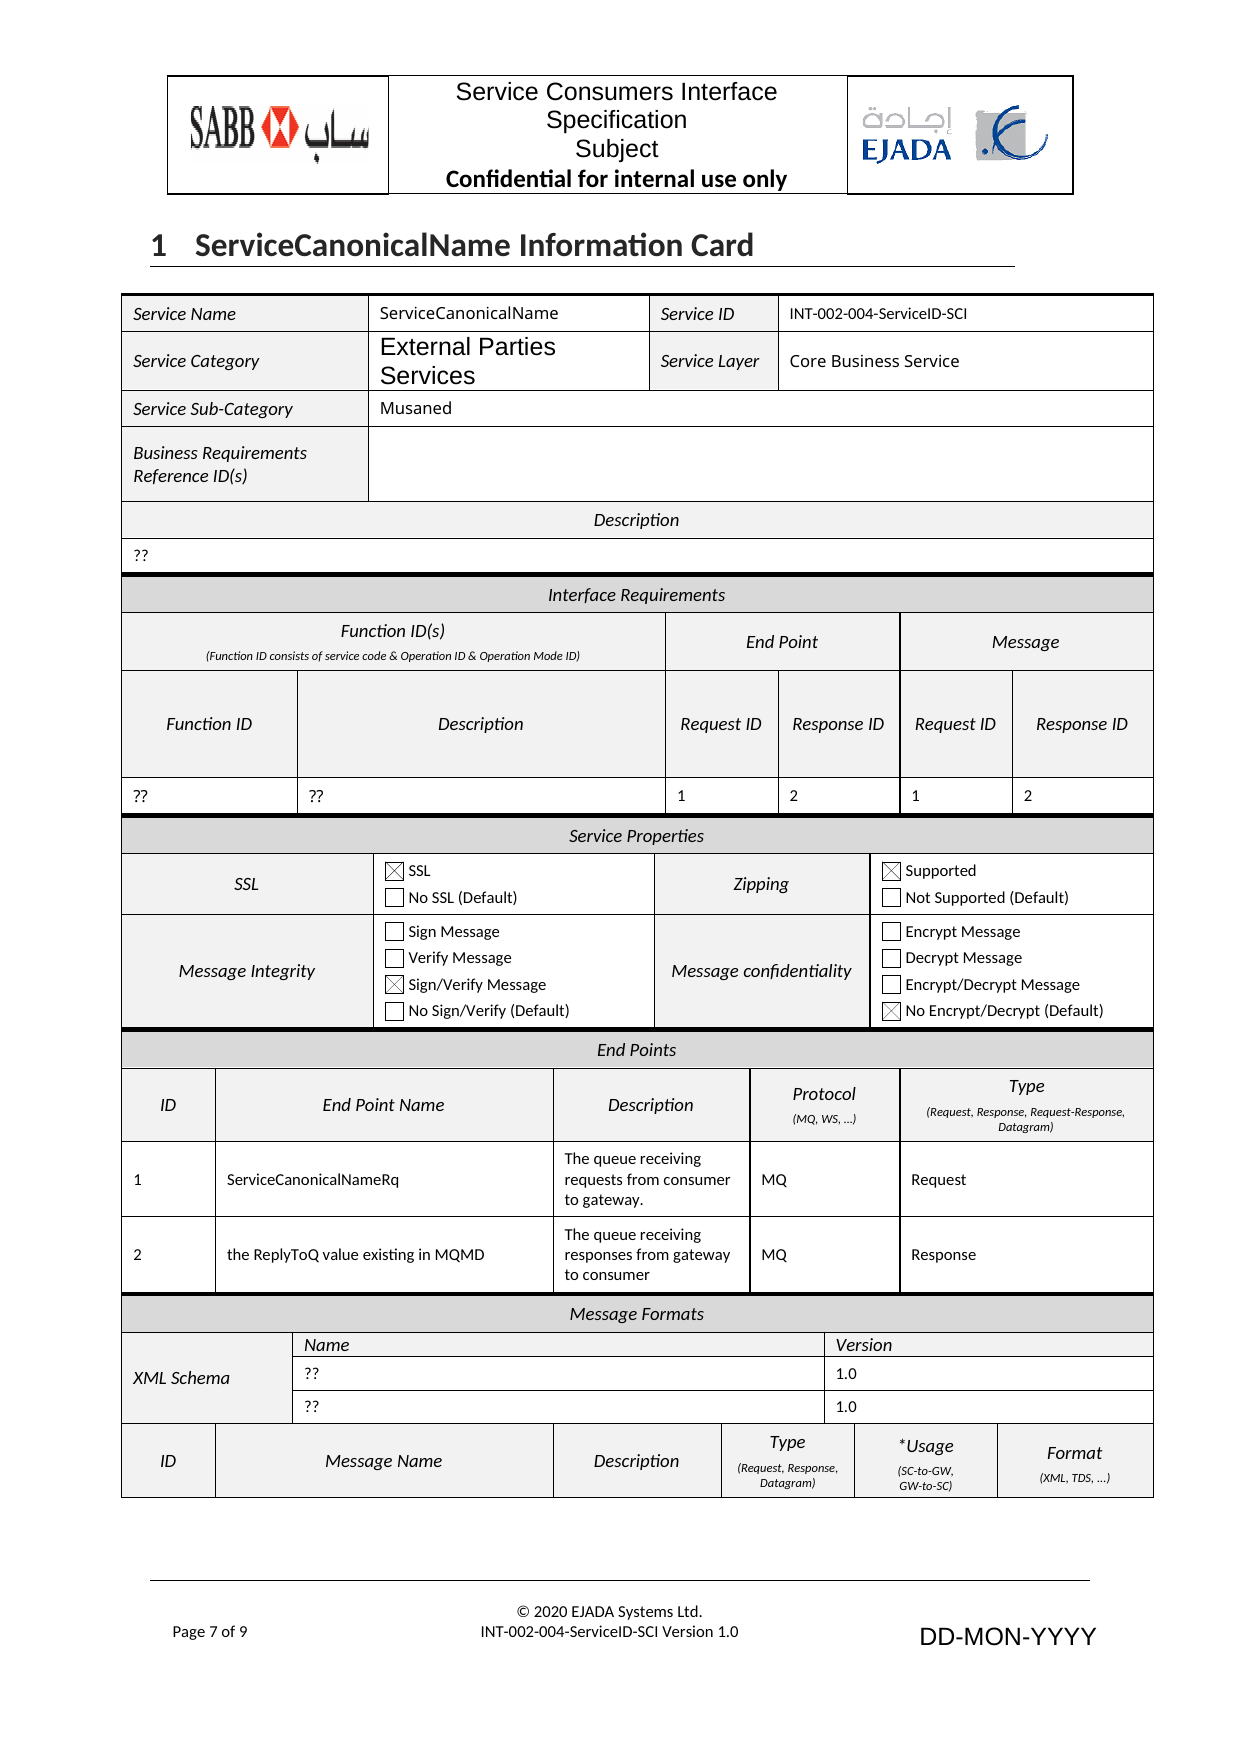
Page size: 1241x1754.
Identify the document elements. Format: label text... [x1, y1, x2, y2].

table_cell The queue receiving requests from consumer to gateway. [554, 1142, 749, 1216]
table_cell Sign Message Verify Message Sign/Verify Message No Sign/Verify (Default) [374, 915, 654, 1027]
table_cell ?? [293, 1357, 824, 1389]
table_header ServiceCanonicalName [369, 296, 649, 331]
table_cell Zipping [655, 854, 869, 914]
table_cell End Point Name [216, 1069, 553, 1141]
table_cell Service Sub-Category [122, 391, 368, 426]
table_cell 1.0 [825, 1391, 1153, 1423]
table_cell Function ID [122, 671, 297, 777]
table_cell Core Business Service [779, 332, 1153, 389]
table_cell SSL [122, 854, 373, 914]
table_cell Description [298, 671, 665, 777]
table_cell MQ [751, 1217, 899, 1292]
table_cell Type (Request, Response, Datagram) [722, 1424, 854, 1497]
table_cell Service Properties [122, 818, 1153, 853]
table_cell ID [122, 1424, 215, 1497]
table_cell Message Formats [122, 1296, 1153, 1332]
table_cell End Point [666, 613, 899, 670]
table_cell Request ID [666, 671, 778, 777]
table_cell Request ID [901, 671, 1012, 777]
table_cell 1 [666, 778, 778, 813]
table_cell ?? [298, 778, 665, 813]
table_cell 2 [1013, 778, 1153, 813]
picture [862, 104, 1059, 166]
table_cell Message Integrity [122, 915, 373, 1027]
table_header Service Name [122, 296, 368, 331]
table_cell the ReplyToQ value existing in MQMD [216, 1217, 553, 1292]
picture [190, 106, 369, 164]
table_cell Function ID(s) (Function ID consists of service code & Operation ID & Operation Mode ID) [122, 613, 665, 670]
table_cell ID [122, 1069, 215, 1141]
table_cell [369, 427, 1153, 501]
table_cell External Parties Services [369, 332, 649, 389]
table_cell Service Category [122, 332, 368, 389]
table_cell Version [825, 1333, 1153, 1356]
table_cell SSL No SSL (Default) [374, 854, 654, 914]
table_cell 2 [122, 1217, 215, 1292]
table_cell Protocol (MQ, WS, …) [751, 1069, 899, 1141]
table_cell Description [122, 502, 1153, 537]
table_cell 2 [779, 778, 899, 813]
table_cell The queue receiving responses from gateway to consumer [554, 1217, 749, 1292]
table_cell Name [293, 1333, 824, 1356]
table_cell 1 [122, 1142, 215, 1216]
table_cell 1 [901, 778, 1012, 813]
table_header Service ID [650, 296, 778, 331]
table_cell Response ID [1013, 671, 1153, 777]
table_cell Supported Not Supported (Default) [871, 854, 1153, 914]
table_cell Description [554, 1424, 721, 1497]
table_cell Encrypt Message Decrypt Message Encrypt/Decrypt Message No Encrypt/Decrypt (Default) [871, 915, 1153, 1027]
table_cell Description [554, 1069, 749, 1141]
table_cell Message [901, 613, 1153, 670]
table_cell Message confidentiality [655, 915, 869, 1027]
table_cell *Usage (SC-to-GW, GW-to-SC) [855, 1424, 997, 1497]
table_cell ?? [122, 539, 1153, 572]
table_cell MQ [751, 1142, 899, 1216]
table_header INT-002-004-ServiceID-SCI [779, 296, 1153, 331]
table_cell Musaned [369, 391, 1153, 426]
table_cell Request [901, 1142, 1153, 1216]
table_cell Response [901, 1217, 1153, 1292]
subtitle ServiceCanonicalName Information Card [150, 224, 1015, 266]
table_cell ?? [293, 1391, 824, 1423]
table_cell 1.0 [825, 1357, 1153, 1389]
table_cell ServiceCanonicalNameRq [216, 1142, 553, 1216]
table_cell Format (XML, TDS, ...) [998, 1424, 1153, 1497]
table_cell Interface Requirements [122, 577, 1153, 612]
table_cell ?? [122, 778, 297, 813]
table_cell Response ID [779, 671, 899, 777]
table_cell Message Name [216, 1424, 553, 1497]
table_cell Service Layer [650, 332, 778, 389]
table_cell End Points [122, 1032, 1153, 1067]
table_cell XML Schema [122, 1333, 292, 1423]
table_cell Type (Request, Response, Request-Response, Datagram) [901, 1069, 1153, 1141]
table_cell Business Requirements Reference ID(s) [122, 427, 368, 501]
